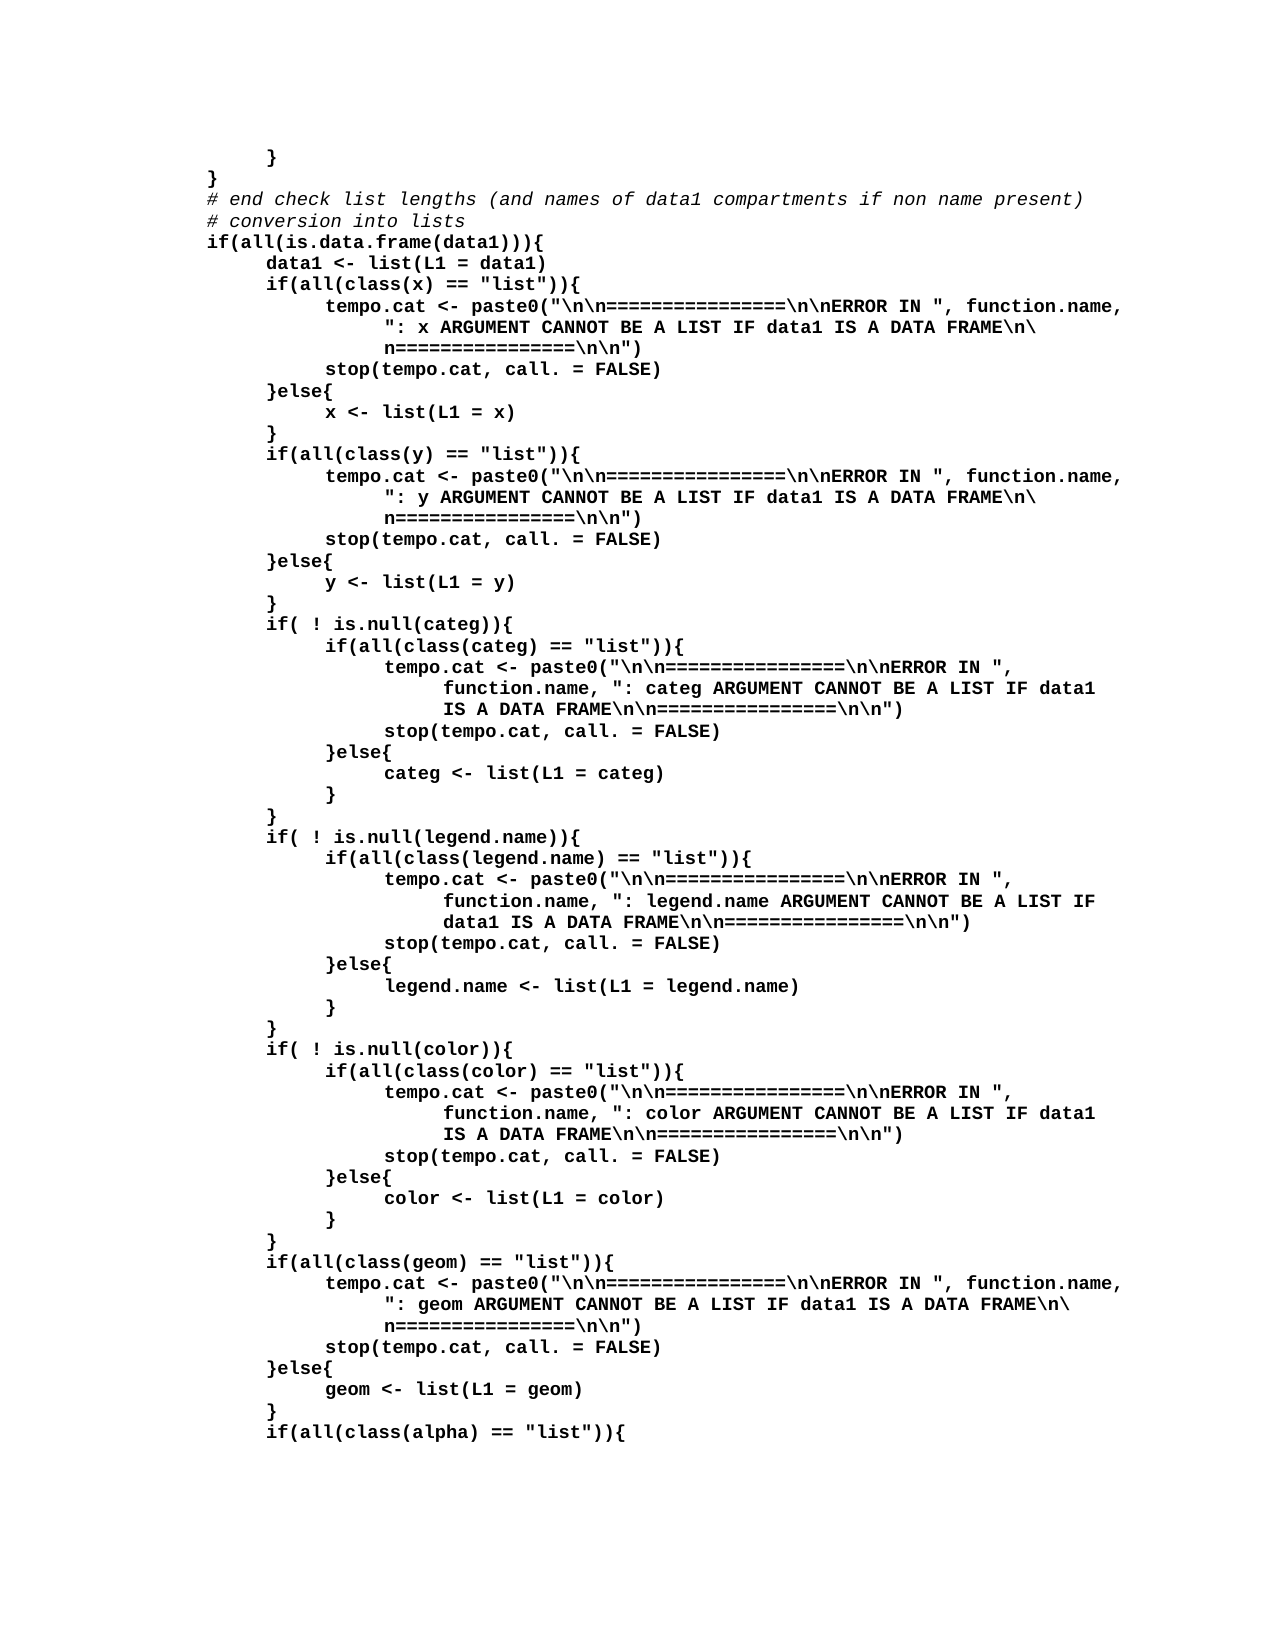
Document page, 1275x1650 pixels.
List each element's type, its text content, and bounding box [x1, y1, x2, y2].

text geom <- list(L1 = geom) [325, 1380, 1127, 1401]
text if(all(class(x) == "list")){ [266, 275, 1127, 296]
text tempo.cat <- paste0("\n\n================\n\nERROR IN ", function.name, ": geom ARGUMENT CANNOT BE A LIST IF data1 IS A DATA FRAME\n\n================\n\n") [325, 1274, 1127, 1338]
text # conversion into lists [207, 211, 1127, 233]
text if( ! is.null(color)){ [266, 1040, 1127, 1061]
text if(all(class(geom) == "list")){ [266, 1253, 1127, 1274]
text } [325, 998, 1127, 1019]
text }else{ [266, 551, 1127, 573]
text if(all(class(legend.name) == "list")){ [325, 849, 1127, 870]
text tempo.cat <- paste0("\n\n================\n\nERROR IN ", function.name, ": legend.name ARGUMENT CANNOT BE A LIST IF data1 IS A DATA FRAME\n\n================\n\n") [384, 870, 1127, 934]
text if(all(class(color) == "list")){ [325, 1061, 1127, 1083]
text stop(tempo.cat, call. = FALSE) [384, 1146, 1127, 1168]
text }else{ [325, 1168, 1127, 1189]
text color <- list(L1 = color) [384, 1189, 1127, 1210]
text stop(tempo.cat, call. = FALSE) [325, 1338, 1127, 1359]
text # end check list lengths (and names of data1 compartments if non name present) [207, 190, 1127, 211]
text } [325, 785, 1127, 806]
text if(all(class(y) == "list")){ [266, 445, 1127, 466]
text }else{ [266, 1359, 1127, 1380]
text } [266, 148, 1127, 169]
text } [207, 169, 1127, 190]
text } [325, 1210, 1127, 1231]
text if(all(class(alpha) == "list")){ [266, 1423, 1127, 1444]
text } [266, 1231, 1127, 1253]
text } [266, 1019, 1127, 1040]
text }else{ [325, 955, 1127, 976]
text data1 <- list(L1 = data1) [266, 254, 1127, 275]
text y <- list(L1 = y) [325, 573, 1127, 594]
text categ <- list(L1 = categ) [384, 764, 1127, 785]
text } [266, 806, 1127, 828]
text tempo.cat <- paste0("\n\n================\n\nERROR IN ", function.name, ": y ARGUMENT CANNOT BE A LIST IF data1 IS A DATA FRAME\n\n================\n\n") [325, 466, 1127, 530]
text stop(tempo.cat, call. = FALSE) [325, 530, 1127, 551]
text tempo.cat <- paste0("\n\n================\n\nERROR IN ", function.name, ": categ ARGUMENT CANNOT BE A LIST IF data1 IS A DATA FRAME\n\n================\n\n") [384, 658, 1127, 721]
text stop(tempo.cat, call. = FALSE) [325, 360, 1127, 381]
text if( ! is.null(legend.name)){ [266, 828, 1127, 849]
text } [266, 1401, 1127, 1423]
text if(all(class(categ) == "list")){ [325, 636, 1127, 658]
text if(all(is.data.frame(data1))){ [207, 233, 1127, 254]
text } [266, 424, 1127, 445]
text x <- list(L1 = x) [325, 403, 1127, 424]
text tempo.cat <- paste0("\n\n================\n\nERROR IN ", function.name, ": x ARGUMENT CANNOT BE A LIST IF data1 IS A DATA FRAME\n\n================\n\n") [325, 296, 1127, 360]
text tempo.cat <- paste0("\n\n================\n\nERROR IN ", function.name, ": color ARGUMENT CANNOT BE A LIST IF data1 IS A DATA FRAME\n\n================\n\n") [384, 1083, 1127, 1146]
text legend.name <- list(L1 = legend.name) [384, 976, 1127, 998]
text stop(tempo.cat, call. = FALSE) [384, 721, 1127, 743]
text stop(tempo.cat, call. = FALSE) [384, 934, 1127, 955]
text } [266, 594, 1127, 615]
text if( ! is.null(categ)){ [266, 615, 1127, 636]
text }else{ [266, 381, 1127, 403]
text }else{ [325, 743, 1127, 764]
